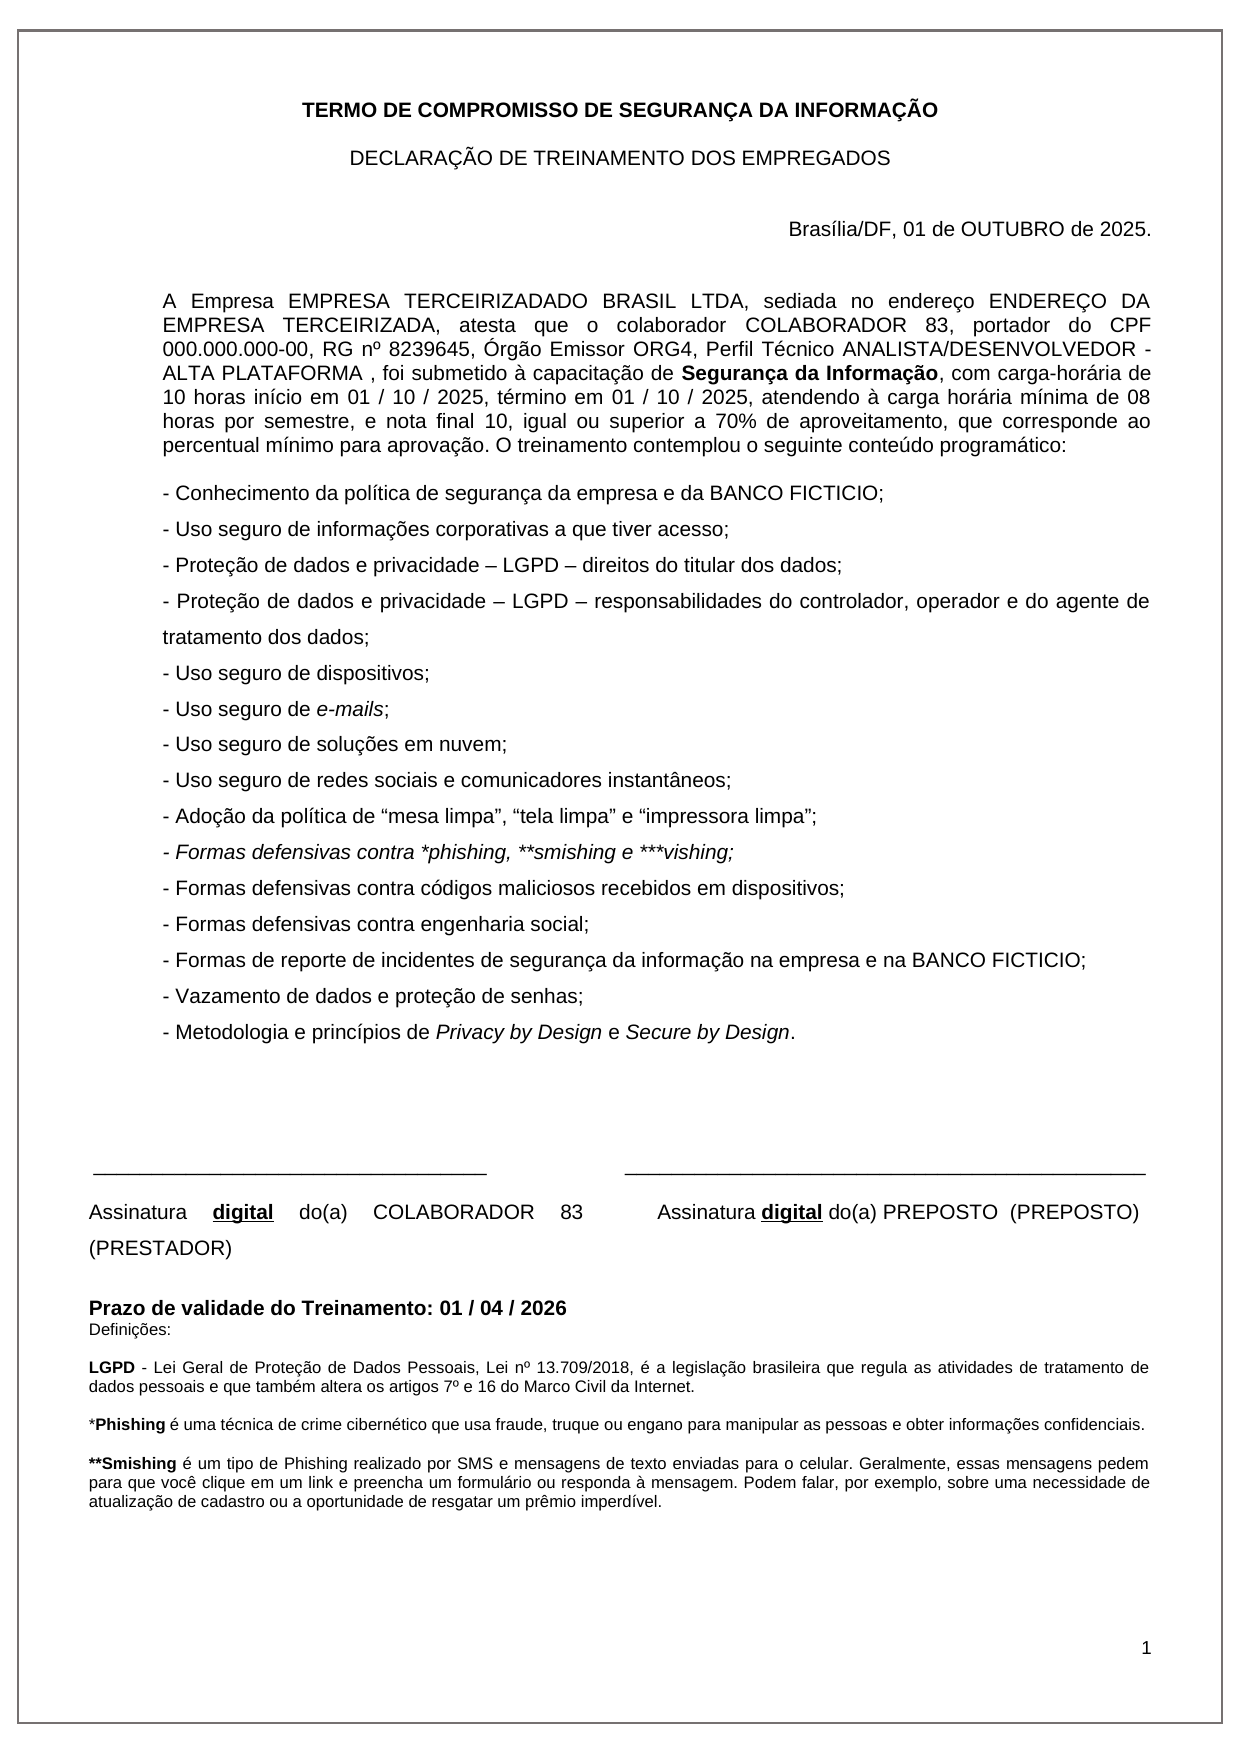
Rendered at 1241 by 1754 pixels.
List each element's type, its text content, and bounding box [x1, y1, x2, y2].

text TERMO DE COMPROMISSO DE SEGURANÇA DA INFORMAÇÃO [89, 97, 1152, 121]
text *Phishing é uma técnica de crime cibernético que usa fraude, truque ou engano para manipular as pessoas e obter informações confidenciais. [89, 1415, 1152, 1434]
text - Uso seguro de redes sociais e comunicadores instantâneos; [162, 768, 1152, 792]
text LGPD - Lei Geral de Proteção de Dados Pessoais, Lei nº 13.709/2018, é a legislação brasileira que regula as atividades de tratamento de dados pessoais e que também altera os artigos 7º e 16 do Marco Civil da Internet. [89, 1358, 1152, 1396]
text Assinatura digital do(a) PREPOSTO (PREPOSTO) [657, 1199, 1152, 1223]
text - Formas defensivas contra engenharia social; [162, 912, 1152, 936]
text - Formas defensivas contra códigos maliciosos recebidos em dispositivos; [162, 876, 1152, 900]
text - Conhecimento da política de segurança da empresa e da BANCO FICTICIO; [162, 481, 1152, 505]
text Definições: [89, 1319, 1152, 1338]
text - Uso seguro de e-mails; [162, 696, 1152, 720]
text A Empresa EMPRESA TERCEIRIZADADO BRASIL LTDA, sediada no endereço ENDEREÇO DA EMPRESA TERCEIRIZADA, atesta que o colaborador COLABORADOR 83, portador do CPF 000.000.000-00, RG nº 155892186, Órgão Emissor ORG4, Perfil Técnico ANALISTA DEV POWER BUILDER , foi submetido à capacitação de Segurança da Informação, com carga-horária de 10 horas início em 06 / 08 / 2025, término em 06 / 08 / 2025, atendendo à carga horária mínima de 08 horas por semestre, e nota final 10, igual ou superior a 70% de aproveitamento, que corresponde ao percentual mínimo para aprovação. O treinamento contemplou o seguinte conteúdo programático: [162, 289, 1152, 457]
text __________________________________ _____________________________________________ [89, 1152, 1152, 1176]
text Assinatura digital do(a) COLABORADOR 83 (PRESTADOR) [89, 1199, 583, 1259]
text - Uso seguro de informações corporativas a que tiver acesso; [162, 517, 1152, 541]
text - Proteção de dados e privacidade – LGPD – direitos do titular dos dados; [162, 553, 1152, 577]
text Brasília/DF, 06 de AGOSTO de 2025. [89, 217, 1152, 241]
text **Smishing é um tipo de Phishing realizado por SMS e mensagens de texto enviadas para o celular. Geralmente, essas mensagens pedem para que você clique em um link e preencha um formulário ou responda à mensagem. Podem falar, por exemplo, sobre uma necessidade de atualização de cadastro ou a oportunidade de resgatar um prêmio imperdível. [89, 1453, 1152, 1511]
text Prazo de validade do Treinamento: 06 / 02 / 2026 [89, 1295, 1152, 1319]
text - Proteção de dados e privacidade – LGPD – responsabilidades do controlador, operador e do agente de tratamento dos dados; [162, 588, 1152, 648]
text - Formas de reporte de incidentes de segurança da informação na empresa e na BANCO FICTICIO; [162, 948, 1152, 972]
text - Uso seguro de soluções em nuvem; [162, 732, 1152, 756]
text - Vazamento de dados e proteção de senhas; [162, 984, 1152, 1008]
text - Adoção da política de “mesa limpa”, “tela limpa” e “impressora limpa”; [162, 804, 1152, 828]
text - Metodologia e princípios de Privacy by Design e Secure by Design. [162, 1020, 1152, 1044]
text - Uso seguro de dispositivos; [162, 660, 1152, 684]
text DECLARAÇÃO DE TREINAMENTO DOS EMPREGADOS [89, 145, 1152, 169]
text - Formas defensivas contra *phishing, **smishing e ***vishing; [162, 840, 1152, 864]
